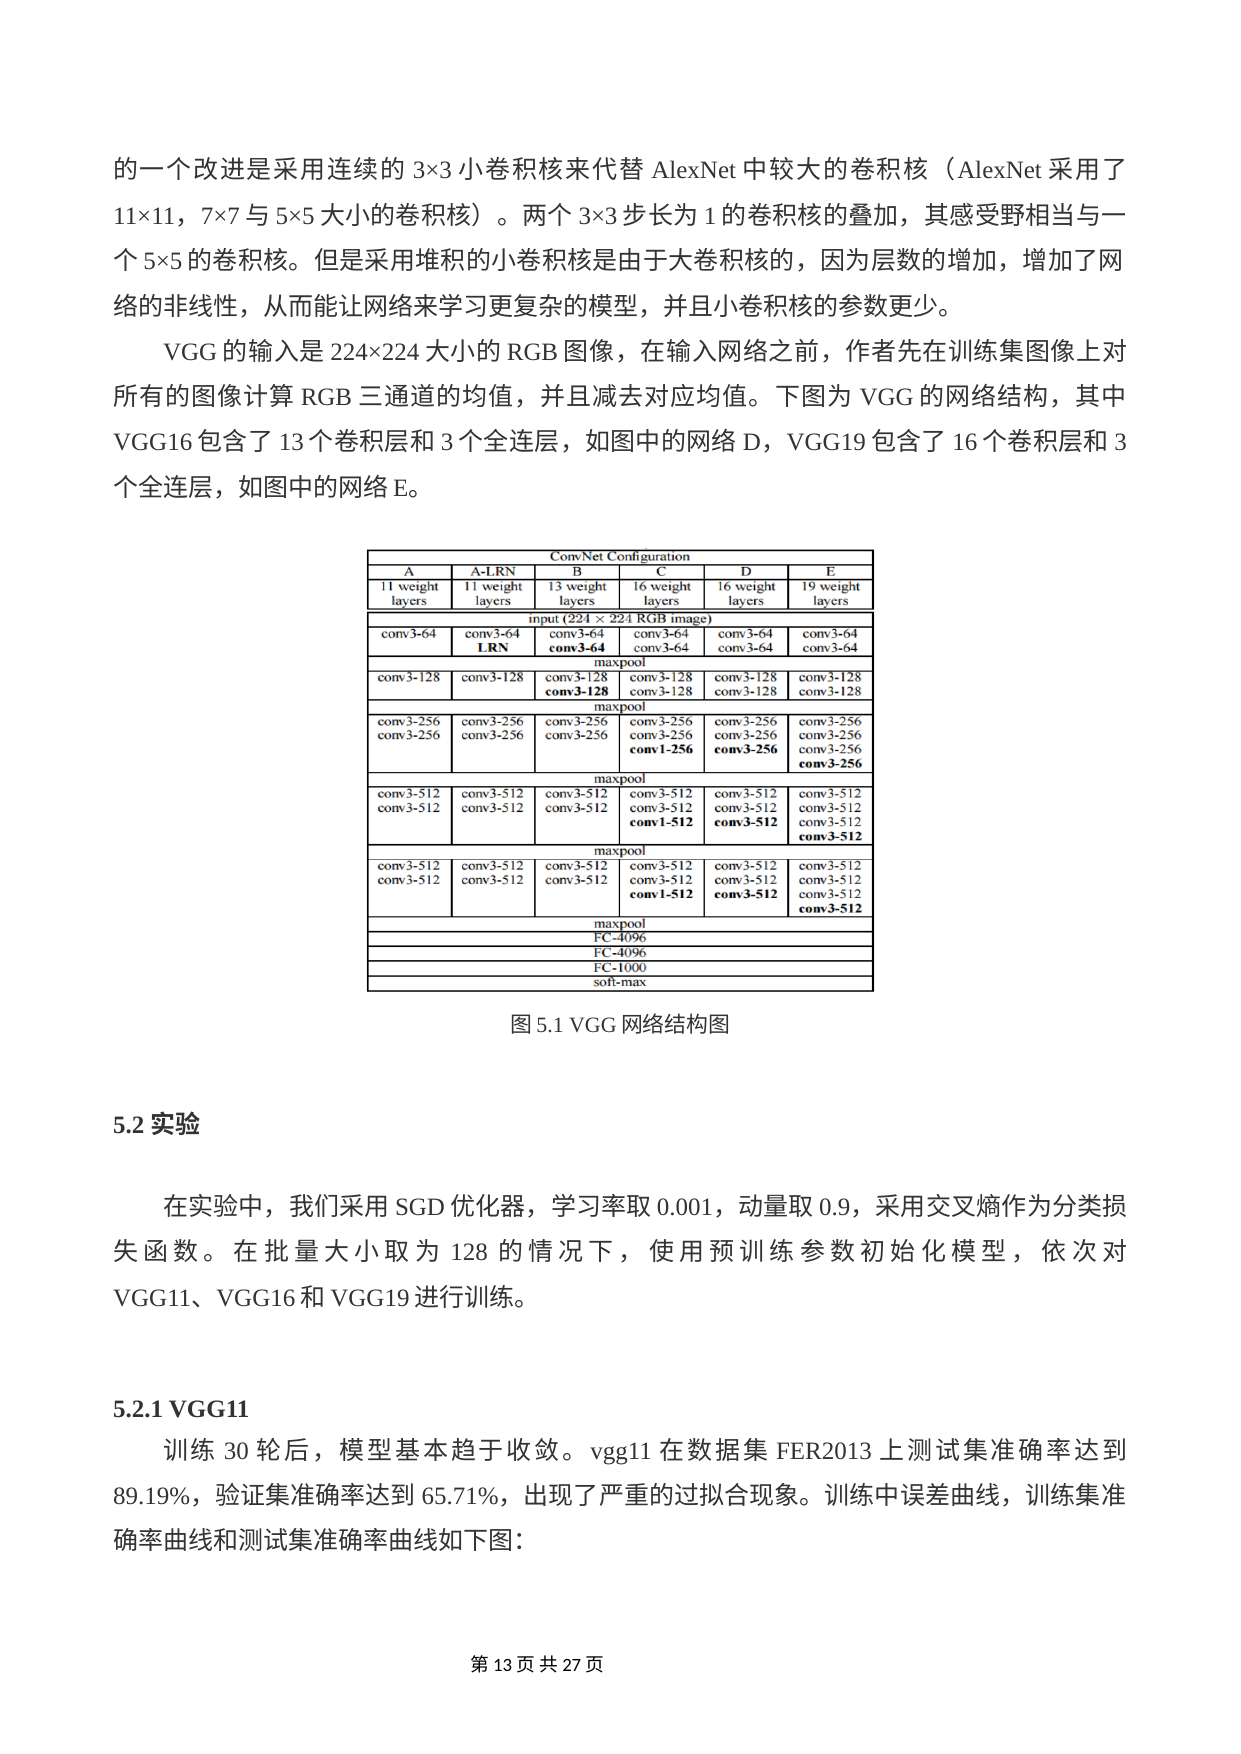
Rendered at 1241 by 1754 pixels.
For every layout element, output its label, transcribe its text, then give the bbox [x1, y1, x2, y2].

picture [359, 548, 881, 1000]
text 在实验中，我们采用SGD优化器，学习率取0.001，动量取0.9，采用交叉熵作为分类损失函数。在批量大小取为128的情况下，使用预训练参数初始化模型，依次对VGG11、VGG16和VGG19进行训练。 [113, 1186, 1127, 1313]
text 训练30轮后，模型基本趋于收敛。vgg11在数据集FER2013上测试集准确率达到89.19%，验证集准确率达到65.71%，出现了严重的过拟合现象。训练中误差曲线，训练集准确率曲线和测试集准确率曲线如下图： [113, 1430, 1127, 1557]
subtitle 5.2 实验 [113, 1105, 1127, 1141]
text 5.2.1 VGG11 [113, 1394, 1127, 1423]
text VGG的输入是224×224大小的RGB图像，在输入网络之前，作者先在训练集图像上对所有的图像计算RGB三通道的均值，并且减去对应均值。下图为VGG的网络结构，其中VGG16包含了13个卷积层和3个全连层，如图中的网络D，VGG19包含了16个卷积层和3个全连层，如图中的网络E。 [113, 331, 1127, 503]
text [113, 150, 1127, 322]
text 图5.1 VGG网络结构图 [113, 1007, 1127, 1038]
